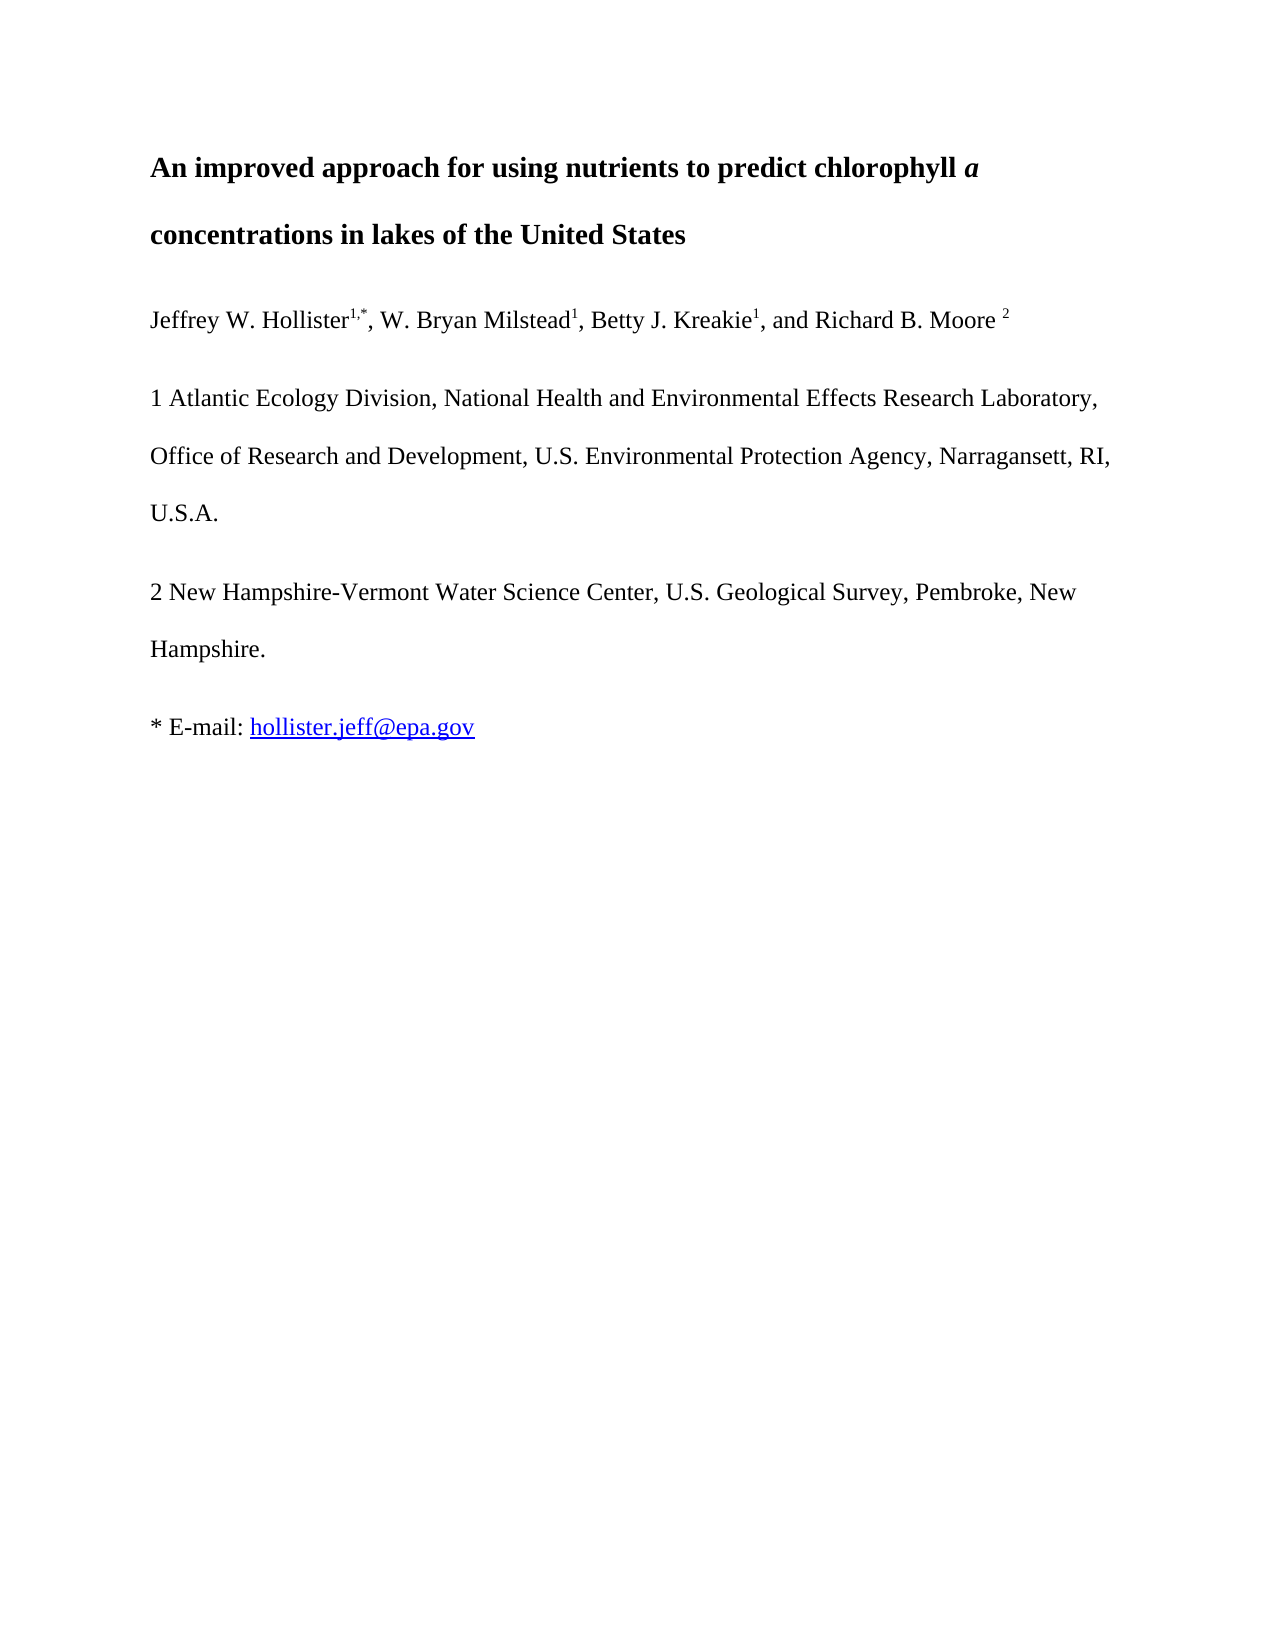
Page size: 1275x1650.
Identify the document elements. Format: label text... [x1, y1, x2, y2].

text 1 Atlantic Ecology Division, National Health and Environmental Effects Research Laboratory, Office of Research and Development, U.S. Environmental Protection Agency, Narragansett, RI, U.S.A. [150, 383, 1125, 527]
text * E-mail: hollister.jeff@epa.gov [150, 712, 1125, 741]
text An improved approach for using nutrients to predict chlorophyll a concentrations in lakes of the United States [150, 150, 1125, 251]
text Jeffrey W. Hollister1,*, W. Bryan Milstead1, Betty J. Kreakie1, and Richard B. Moore 2 [150, 305, 1125, 334]
text 2 New Hampshire-Vermont Water Science Center, U.S. Geological Survey, Pembroke, New Hampshire. [150, 577, 1125, 663]
